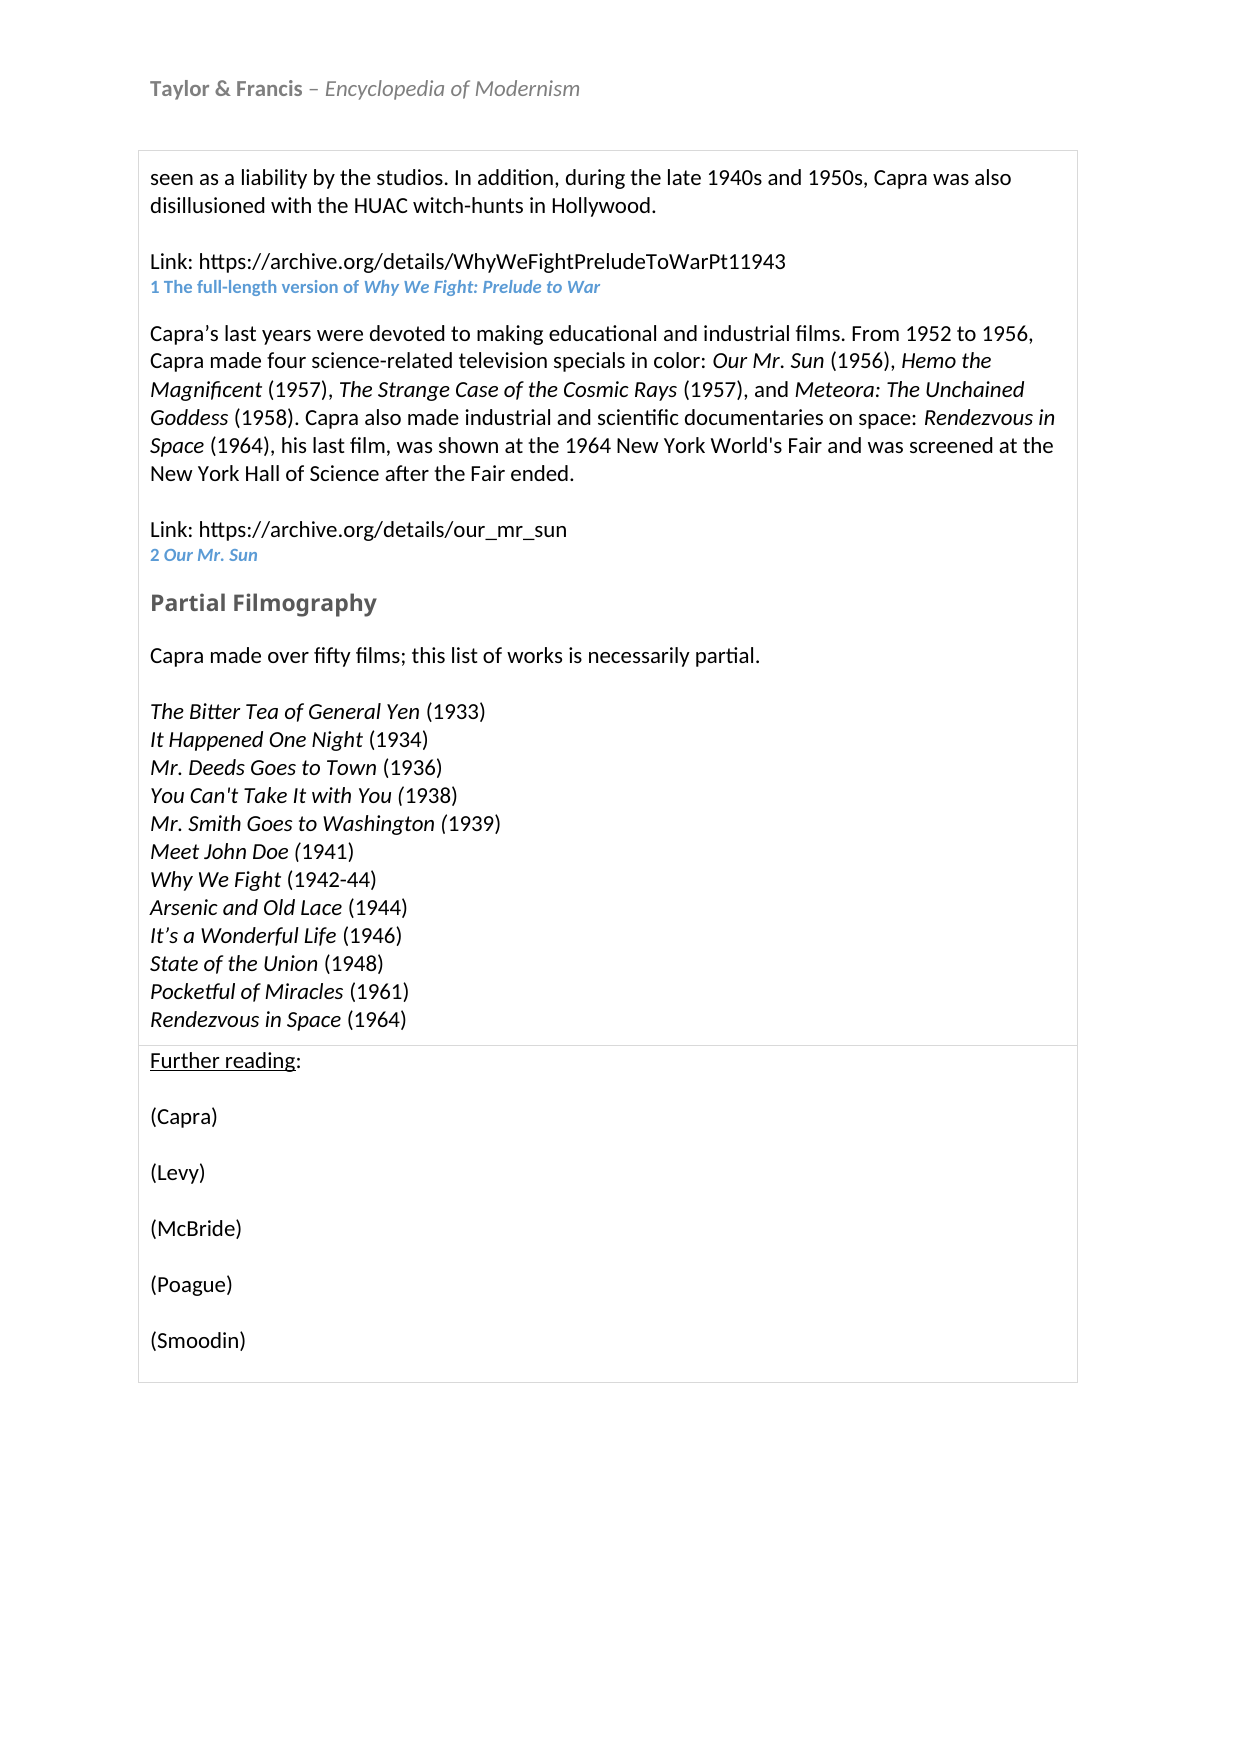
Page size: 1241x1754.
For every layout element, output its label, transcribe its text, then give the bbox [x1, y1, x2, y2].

table_cell Further reading: [139, 1046, 1077, 1382]
